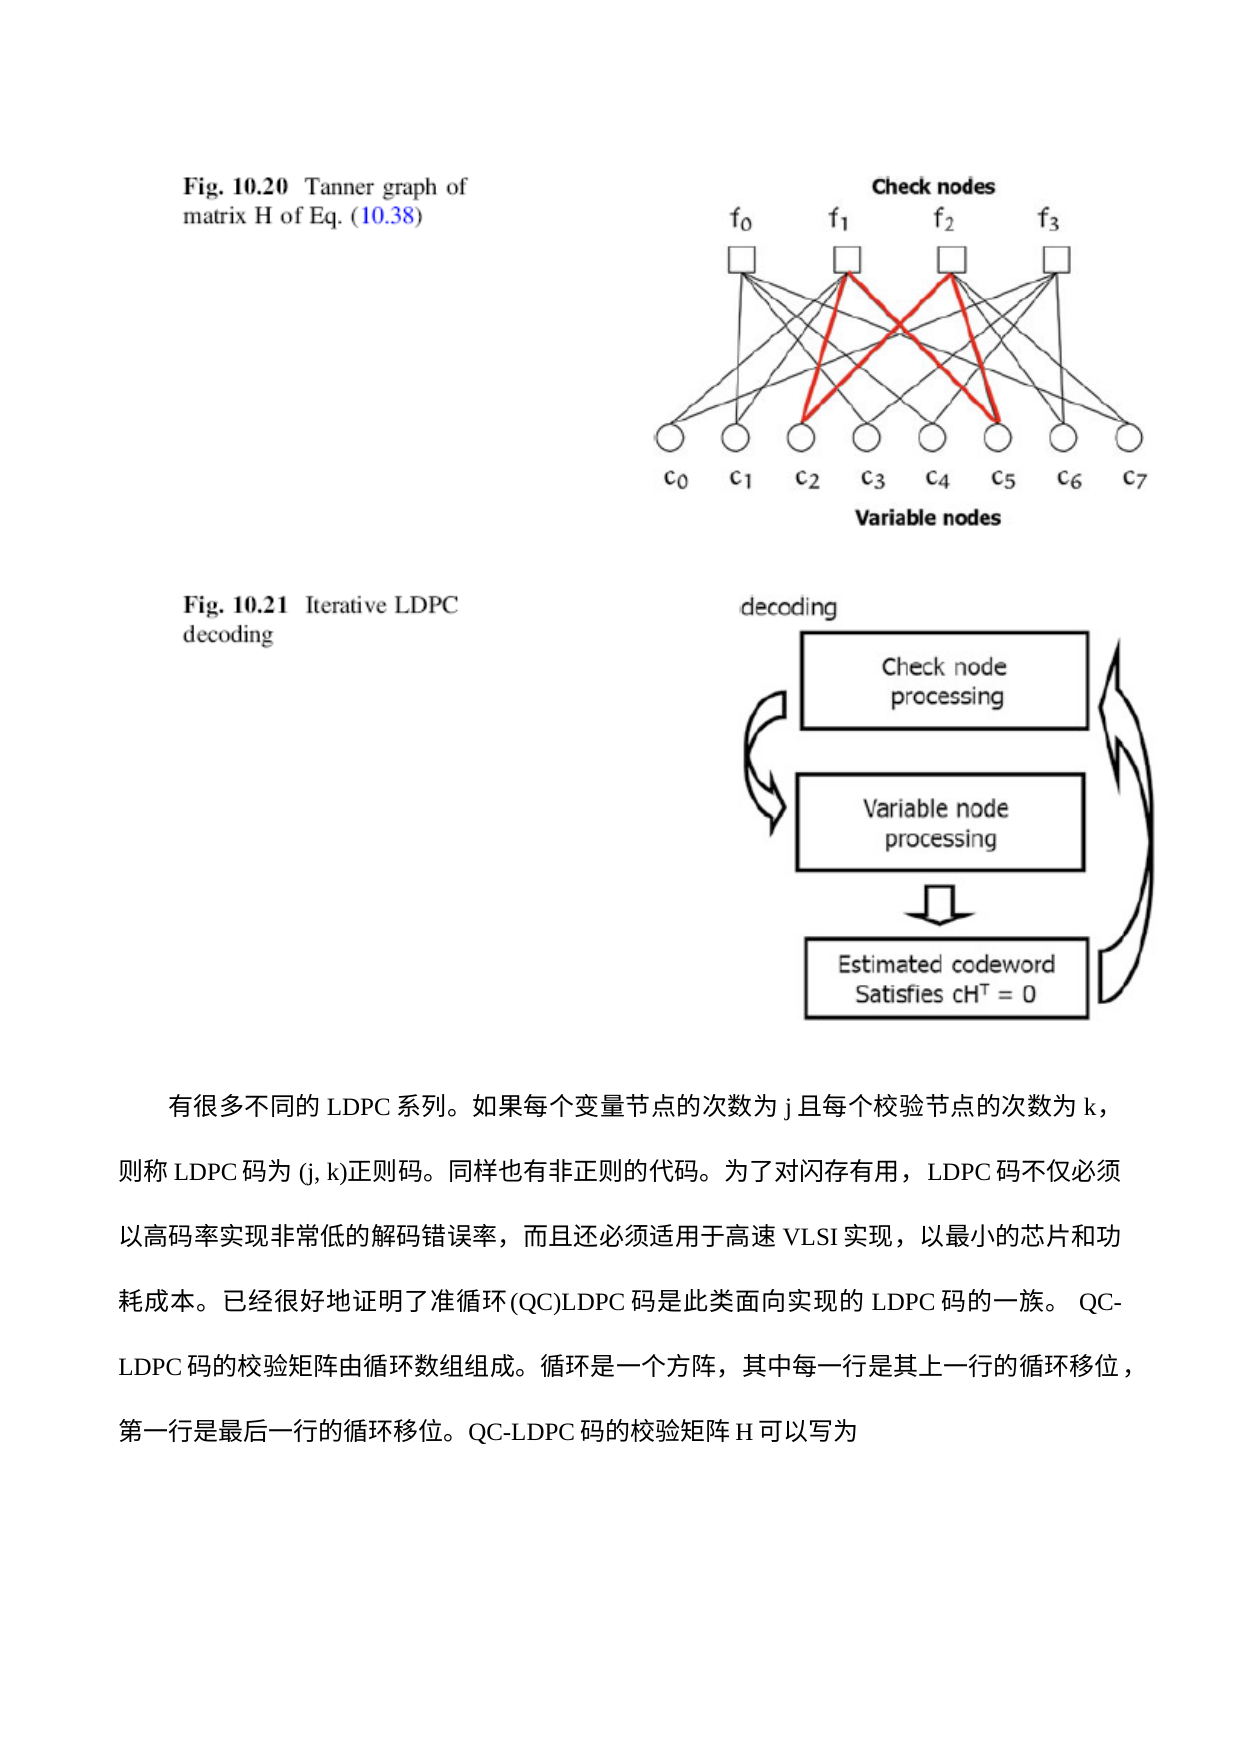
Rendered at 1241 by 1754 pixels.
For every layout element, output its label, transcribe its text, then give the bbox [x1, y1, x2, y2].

picture [168, 584, 1173, 1053]
picture [168, 162, 1173, 564]
text 有很多不同的LDPC系列。如果每个变量节点的次数为j且每个校验节点的次数为k，则称LDPC码为 (j, k)正则码。同样也有非正则的代码。为了对闪存有用，LDPC码不仅必须以高码率实现非常低的解码错误率，而且还必须适用于高速VLSI实现，以最小的芯片和功耗成本。已经很好地证明了准循环(QC)LDPC码是此类面向实现的LDPC码的一族。 QC-LDPC码的校验矩阵由循环数组组成。循环是一个方阵，其中每一行是其上一行的循环移位，第一行是最后一行的循环移位。QC-LDPC码的校验矩阵H可以写为 [118, 1072, 1122, 1462]
